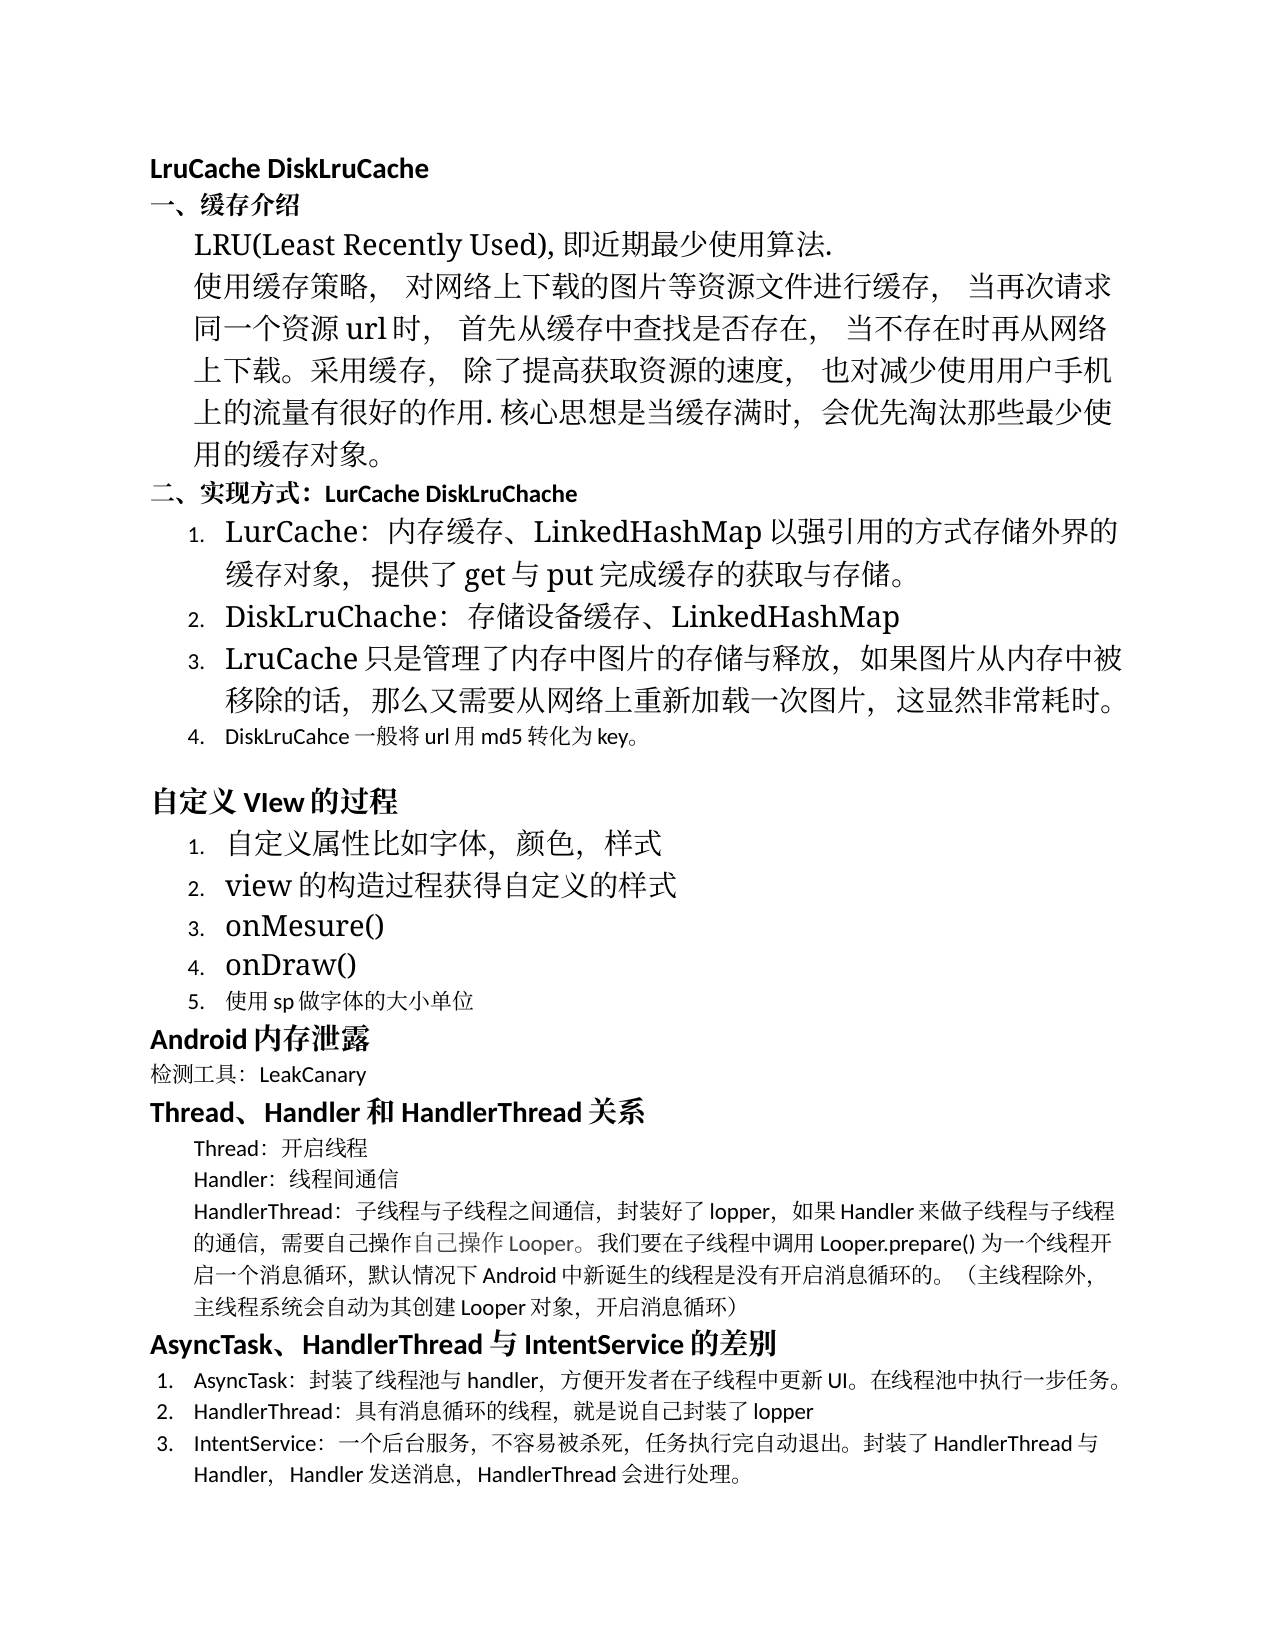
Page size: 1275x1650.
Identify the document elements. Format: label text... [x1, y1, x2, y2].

text HandlerThread：子线程与子线程之间通信，封装好了lopper，如果Handler来做子线程与子线程的通信，需要自己操作自己操作Looper。我们要在子线程中调用Looper.prepare() 为一个线程开启一个消息循环，默认情况下Android中新诞生的线程是没有开启消息循环的。（主线程除外，主线程系统会自动为其创建Looper对象，开启消息循环） [194, 1194, 1125, 1321]
list DiskLruChache：存储设备缓存、LinkedHashMap [187, 593, 1125, 636]
list 自定义属性比如字体，颜色，样式 [187, 821, 1125, 863]
text 自定义VIew的过程 [150, 779, 1125, 821]
list 使用sp做字体的大小单位 [187, 984, 1125, 1016]
text LRU(Least Recently Used), 即近期最少使用算法. [194, 222, 1125, 264]
list onMesure() [187, 905, 1125, 944]
text 一、缓存介绍 [150, 186, 1125, 222]
list IntentService：一个后台服务，不容易被杀死，任务执行完自动退出。封装了HandlerThread与Handler，Handler发送消息，HandlerThread会进行处理。 [156, 1426, 1125, 1489]
text 检测工具：LeakCanary [150, 1058, 1125, 1089]
text AsyncTask、HandlerThread与IntentService的差别 [150, 1321, 1125, 1363]
text Handler：线程间通信 [194, 1162, 1125, 1194]
text Thread：开启线程 [194, 1131, 1125, 1162]
text Thread、Handler和HandlerThread关系 [150, 1089, 1125, 1131]
list view的构造过程获得自定义的样式 [187, 863, 1125, 905]
text Android内存泄露 [150, 1016, 1125, 1058]
text 使用缓存策略， 对网络上下载的图片等资源文件进行缓存， 当再次请求同一个资源url时， 首先从缓存中查找是否存在， 当不存在时再从网络上下载。采用缓存， 除了提高获取资源的速度， 也对减少使用用户手机上的流量有很好的作用. 核心思想是当缓存满时，会优先淘汰那些最少使用的缓存对象。 [194, 264, 1125, 473]
list HandlerThread：具有消息循环的线程，就是说自己封装了lopper [156, 1394, 1125, 1426]
list LurCache：内存缓存、LinkedHashMap以强引用的方式存储外界的缓存对象，提供了get与put完成缓存的获取与存储。 [187, 509, 1125, 593]
text LruCache DiskLruCache [150, 150, 1125, 186]
list DiskLruCahce一般将url用md5转化为key。 [187, 719, 1125, 751]
list AsyncTask：封装了线程池与handler，方便开发者在子线程中更新UI。在线程池中执行一步任务。 [156, 1363, 1125, 1394]
list onDraw() [187, 944, 1125, 984]
text 二、实现方式：LurCache DiskLruChache [150, 473, 1125, 509]
list LruCache只是管理了内存中图片的存储与释放，如果图片从内存中被移除的话，那么又需要从网络上重新加载一次图片，这显然非常耗时。 [187, 636, 1125, 719]
